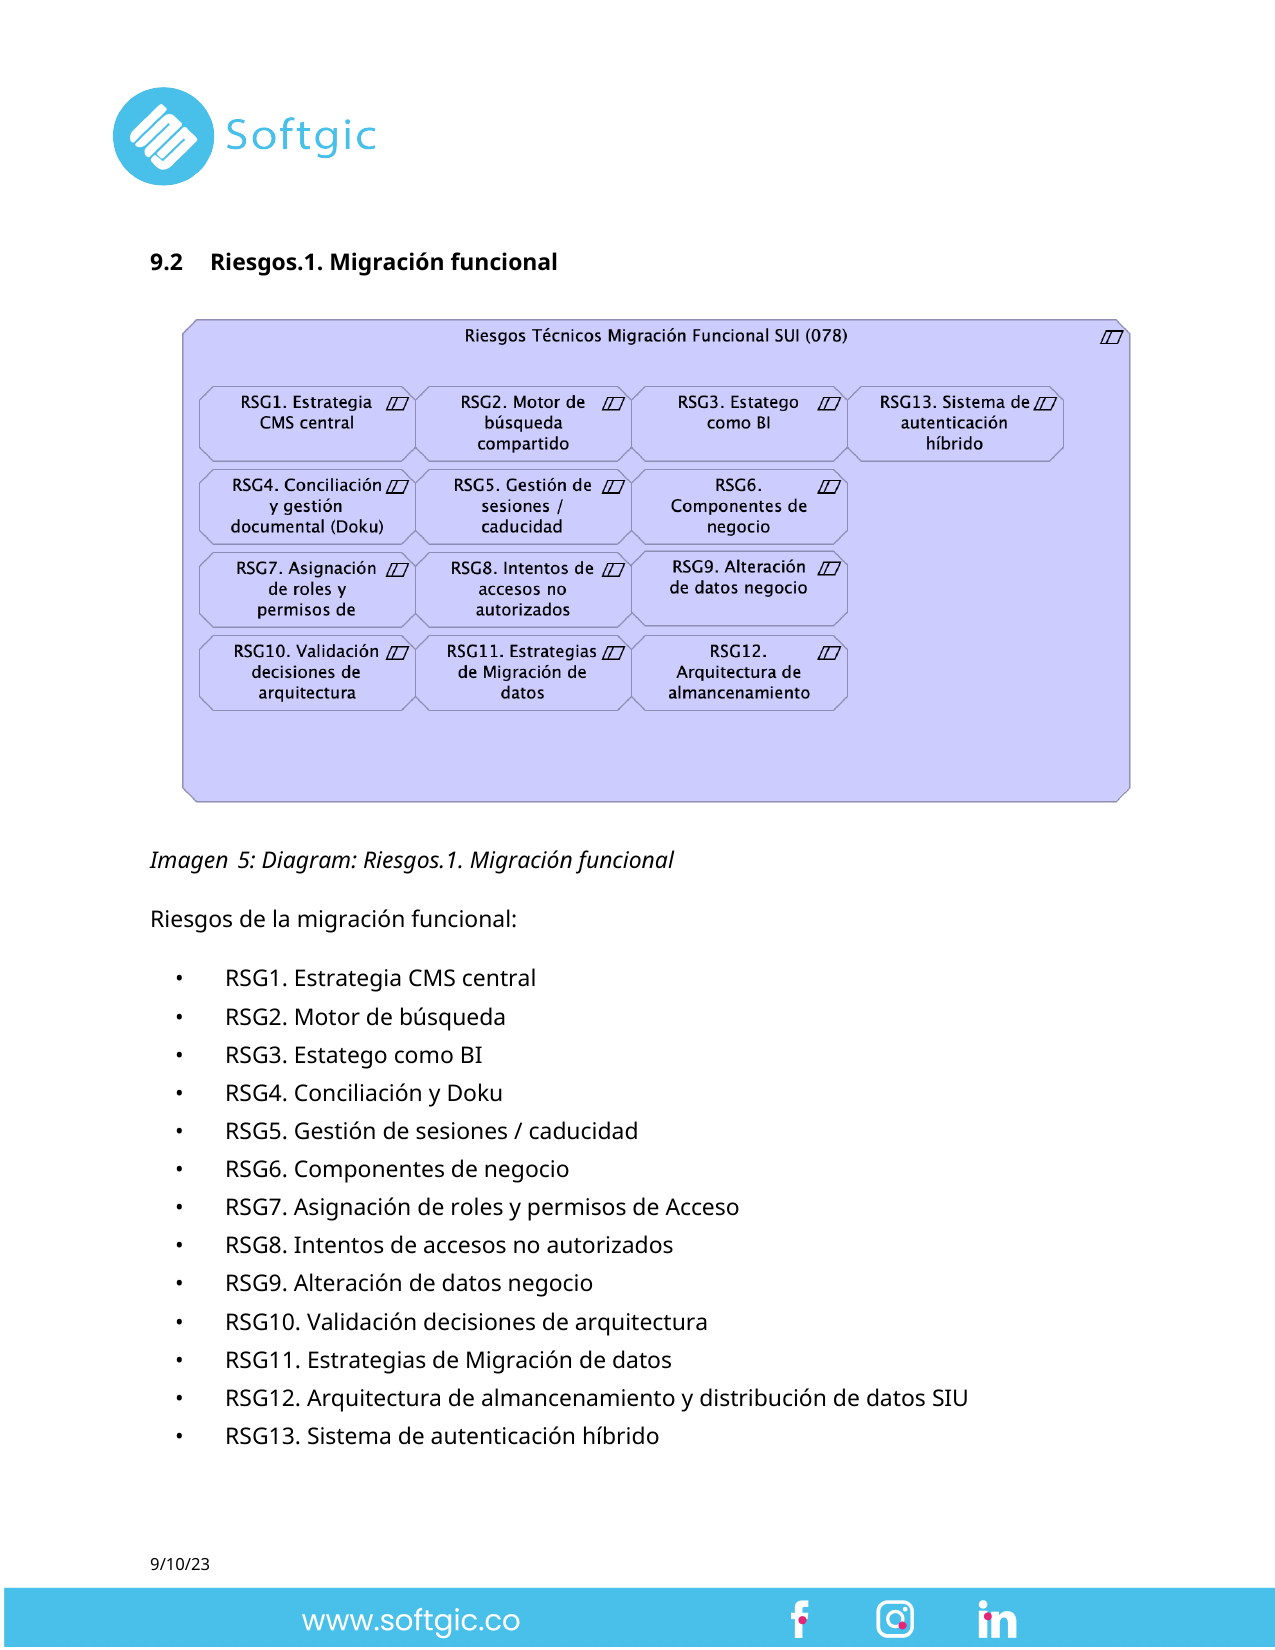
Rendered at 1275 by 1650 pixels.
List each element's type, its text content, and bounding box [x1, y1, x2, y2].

text Riesgos de la migración funcional: [150, 903, 1125, 934]
list RSG10. Validación decisiones de arquitectura [175, 1305, 1125, 1337]
list RSG8. Intentos de accesos no autorizados [175, 1229, 1125, 1260]
list RSG9. Alteración de datos negocio [175, 1267, 1125, 1298]
list RSG7. Asignación de roles y permisos de Acceso [175, 1191, 1125, 1222]
list RSG13. Sistema de autenticación híbrido [175, 1420, 1125, 1451]
list RSG12. Arquitectura de almancenamiento y distribución de datos SIU [175, 1382, 1125, 1413]
text Imagen 5: Diagram: Riesgos.1. Migración funcional [150, 843, 1125, 875]
list RSG3. Estatego como BI [175, 1038, 1125, 1070]
list RSG4. Conciliación y Doku [175, 1077, 1125, 1108]
picture [4, 0, 1275, 1647]
list RSG2. Motor de búsqueda [175, 1000, 1125, 1032]
list RSG11. Estrategias de Migración de datos [175, 1343, 1125, 1375]
list RSG6. Componentes de negocio [175, 1153, 1125, 1184]
subtitle Riesgos.1. Migración funcional [150, 246, 1125, 277]
list RSG1. Estrategia CMS central [175, 962, 1125, 993]
list RSG5. Gestión de sesiones / caducidad [175, 1115, 1125, 1146]
